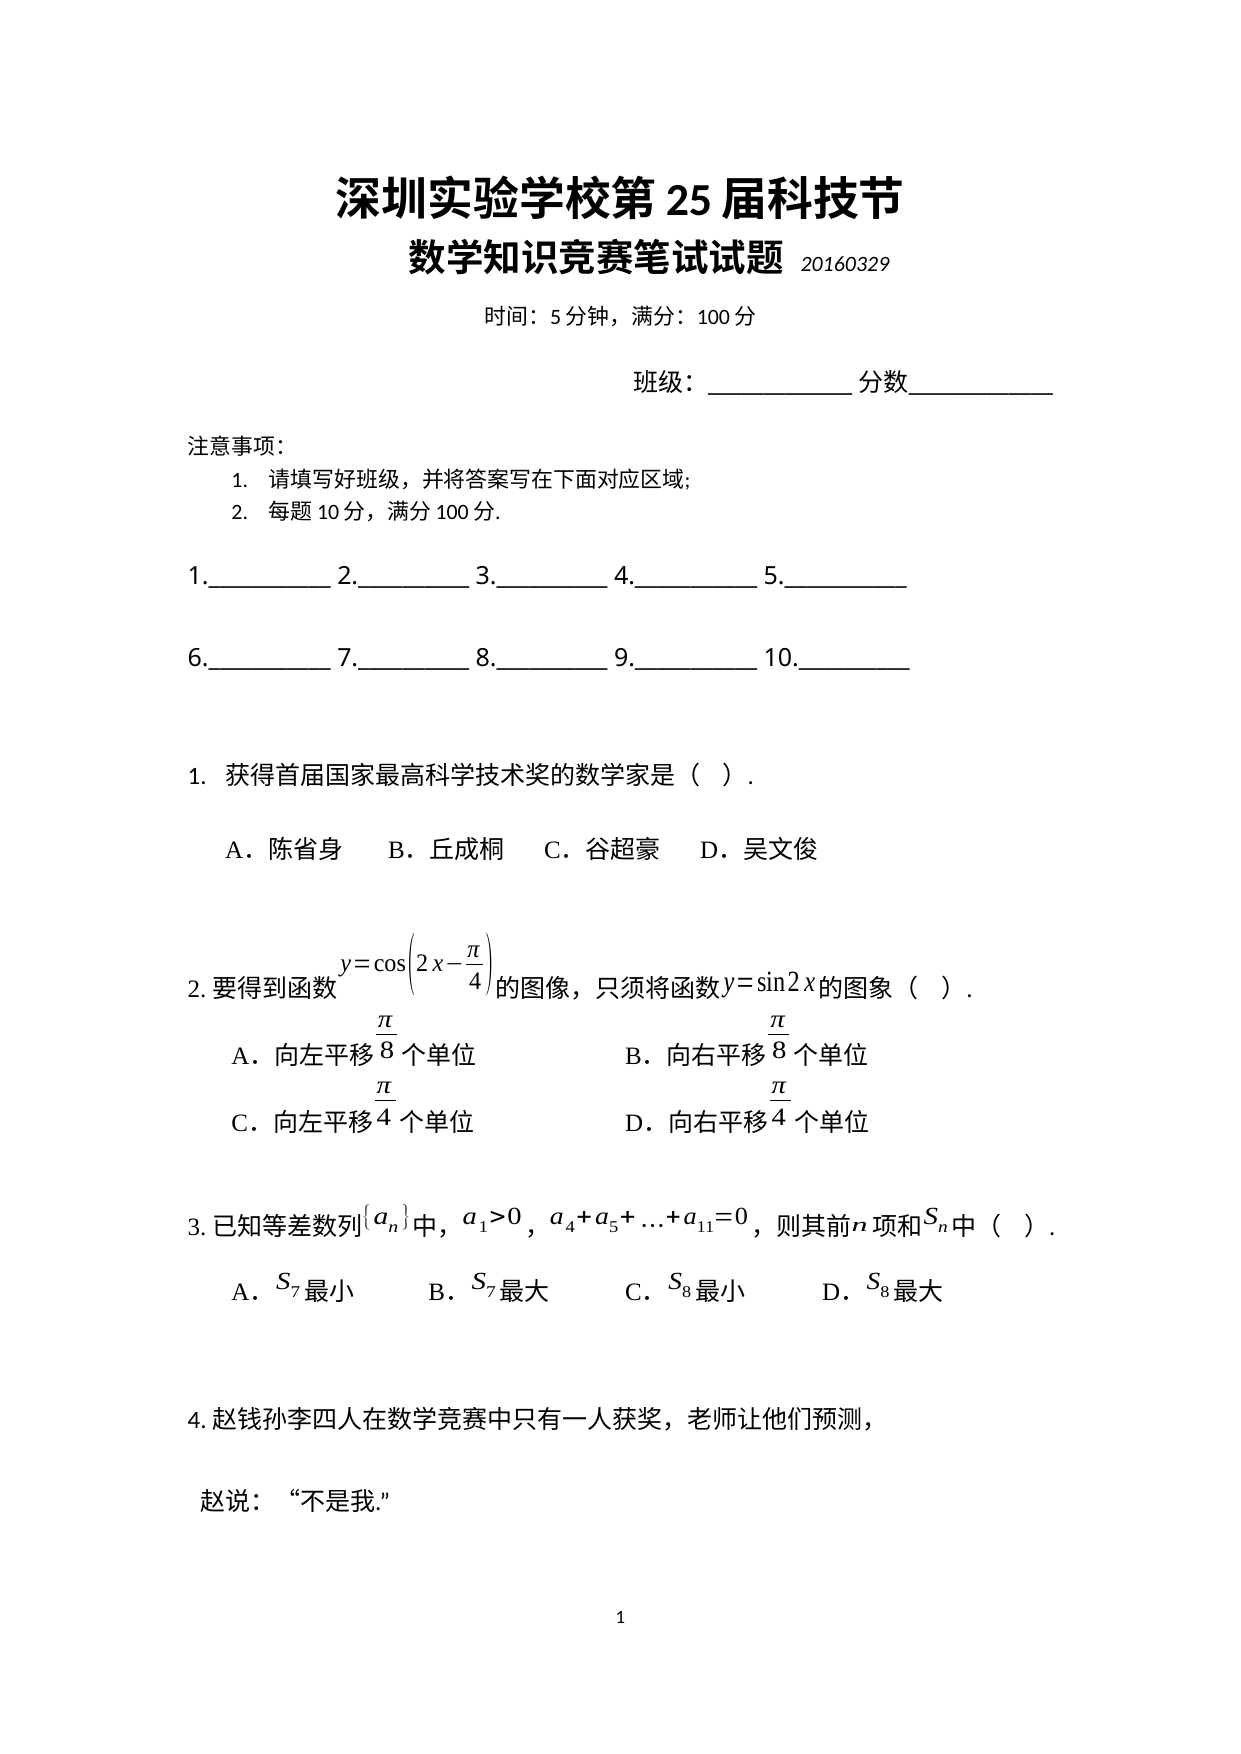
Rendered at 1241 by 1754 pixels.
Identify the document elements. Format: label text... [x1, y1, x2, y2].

text 班级：_____________ 分数_____________ [187, 348, 1053, 413]
text 时间：5分钟，满分：100分 [187, 299, 1053, 331]
text A．向左平移个单位 B．向右平移个单位 [187, 1005, 1053, 1072]
list 每题10分，满分100分. [231, 494, 1053, 526]
text 注意事项： [187, 429, 1053, 461]
text 数学知识竞赛笔试试题 20160329 [187, 228, 1053, 283]
text 赵说：“不是我.” [187, 1467, 1053, 1532]
list 请填写好班级，并将答案写在下面对应区域; [231, 461, 1053, 494]
text 深圳实验学校第25届科技节 [187, 162, 1053, 228]
text 4. 赵钱孙李四人在数学竞赛中只有一人获奖，老师让他们预测， [187, 1385, 1053, 1450]
text C．向左平移个单位 D．向右平移个单位 [187, 1072, 1053, 1138]
text A．最小 B．最大 C．最小 D．最大 [187, 1255, 1053, 1320]
list 获得首届国家最高科学技术奖的数学家是（ ）. [187, 741, 1053, 806]
text 3. 已知等差数列中，，…，则其前项和中（ ）. [187, 1190, 1053, 1255]
text 1.___________ 2.__________ 3.__________ 4.___________ 5.___________ [187, 543, 1053, 608]
text 2. 要得到函数的图像，只须将函数的图象（ ）. [187, 932, 1053, 1005]
text 6.___________ 7.__________ 8.__________ 9.___________ 10.__________ [187, 624, 1053, 689]
text A．陈省身 B．丘成桐 C．谷超豪 D．吴文俊 [187, 815, 1053, 880]
